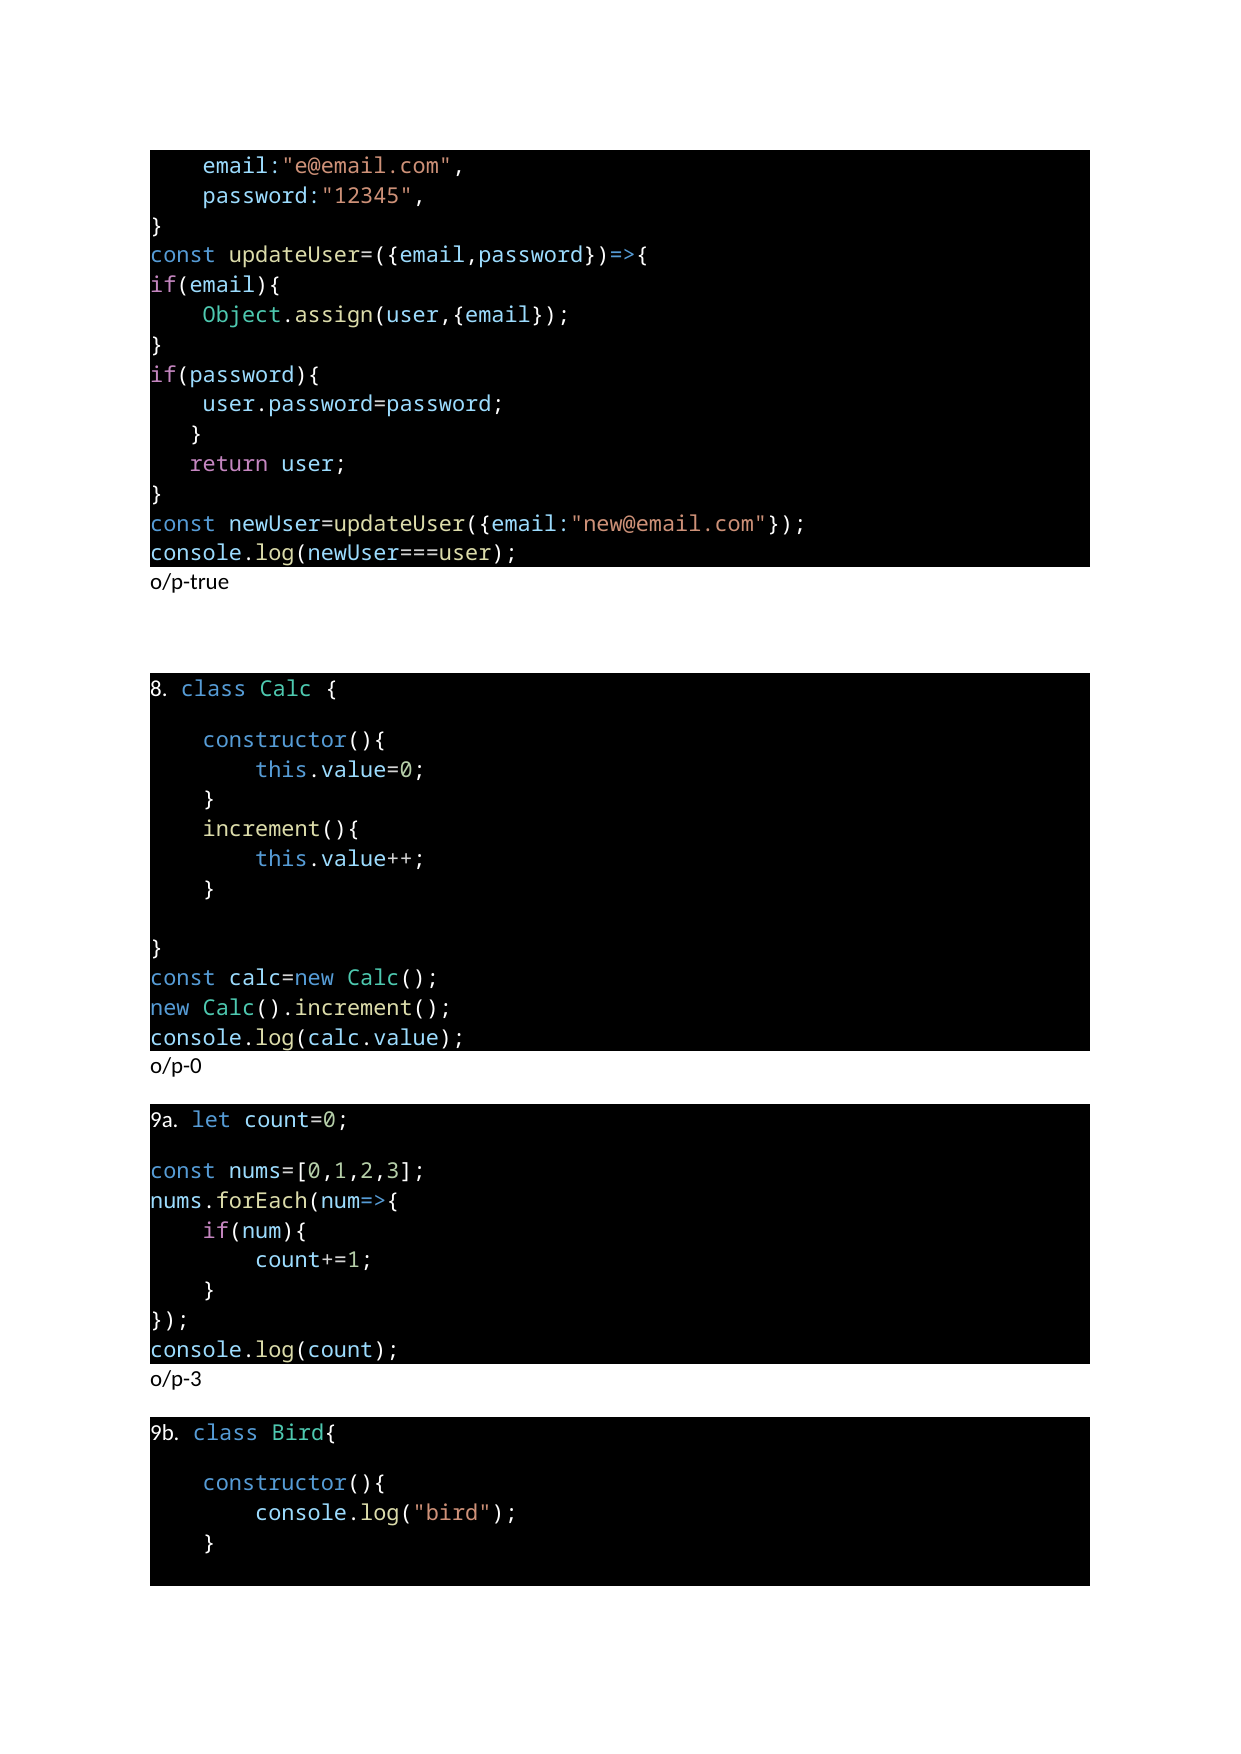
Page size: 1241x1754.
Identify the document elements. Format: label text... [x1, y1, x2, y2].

text nums.forEach(num=>{ [150, 1185, 1090, 1215]
text } [150, 329, 1090, 358]
text o/p-true [150, 567, 1090, 595]
text } [150, 1274, 1090, 1304]
text } [150, 418, 1090, 448]
text console.log(count); [150, 1334, 1090, 1364]
text constructor(){ [150, 724, 1090, 753]
text this.value=0; [150, 753, 1090, 783]
text count+=1; [150, 1244, 1090, 1274]
text }); [150, 1304, 1090, 1334]
text 9a. let count=0; [150, 1104, 1090, 1134]
text password:"12345", [150, 180, 1090, 209]
text console.log("bird"); [150, 1497, 1090, 1527]
text return user; [150, 448, 1090, 478]
text Object.assign(user,{email}); [150, 299, 1090, 329]
text const nums=[0,1,2,3]; [150, 1155, 1090, 1185]
text 9b. class Bird{ [150, 1417, 1090, 1446]
text const newUser=updateUser({email:"new@email.com"}); [150, 507, 1090, 537]
text } [150, 783, 1090, 813]
text } [150, 209, 1090, 239]
text user.password=password; [150, 388, 1090, 418]
text } [150, 1527, 1090, 1557]
text new Calc().increment(); [150, 992, 1090, 1022]
text const calc=new Calc(); [150, 962, 1090, 992]
text } [150, 478, 1090, 507]
text } [150, 873, 1090, 902]
text if(num){ [150, 1215, 1090, 1244]
text email:"e@email.com", [150, 150, 1090, 180]
text 8. class Calc { [150, 673, 1090, 703]
text constructor(){ [150, 1467, 1090, 1497]
text o/p-0 [150, 1051, 1090, 1079]
text if(email){ [150, 269, 1090, 299]
text o/p-3 [150, 1364, 1090, 1392]
text console.log(calc.value); [150, 1022, 1090, 1051]
text const updateUser=({email,password})=>{ [150, 239, 1090, 269]
text console.log(newUser===user); [150, 537, 1090, 567]
text if(password){ [150, 358, 1090, 388]
text increment(){ [150, 813, 1090, 843]
text this.value++; [150, 843, 1090, 873]
text } [150, 932, 1090, 962]
